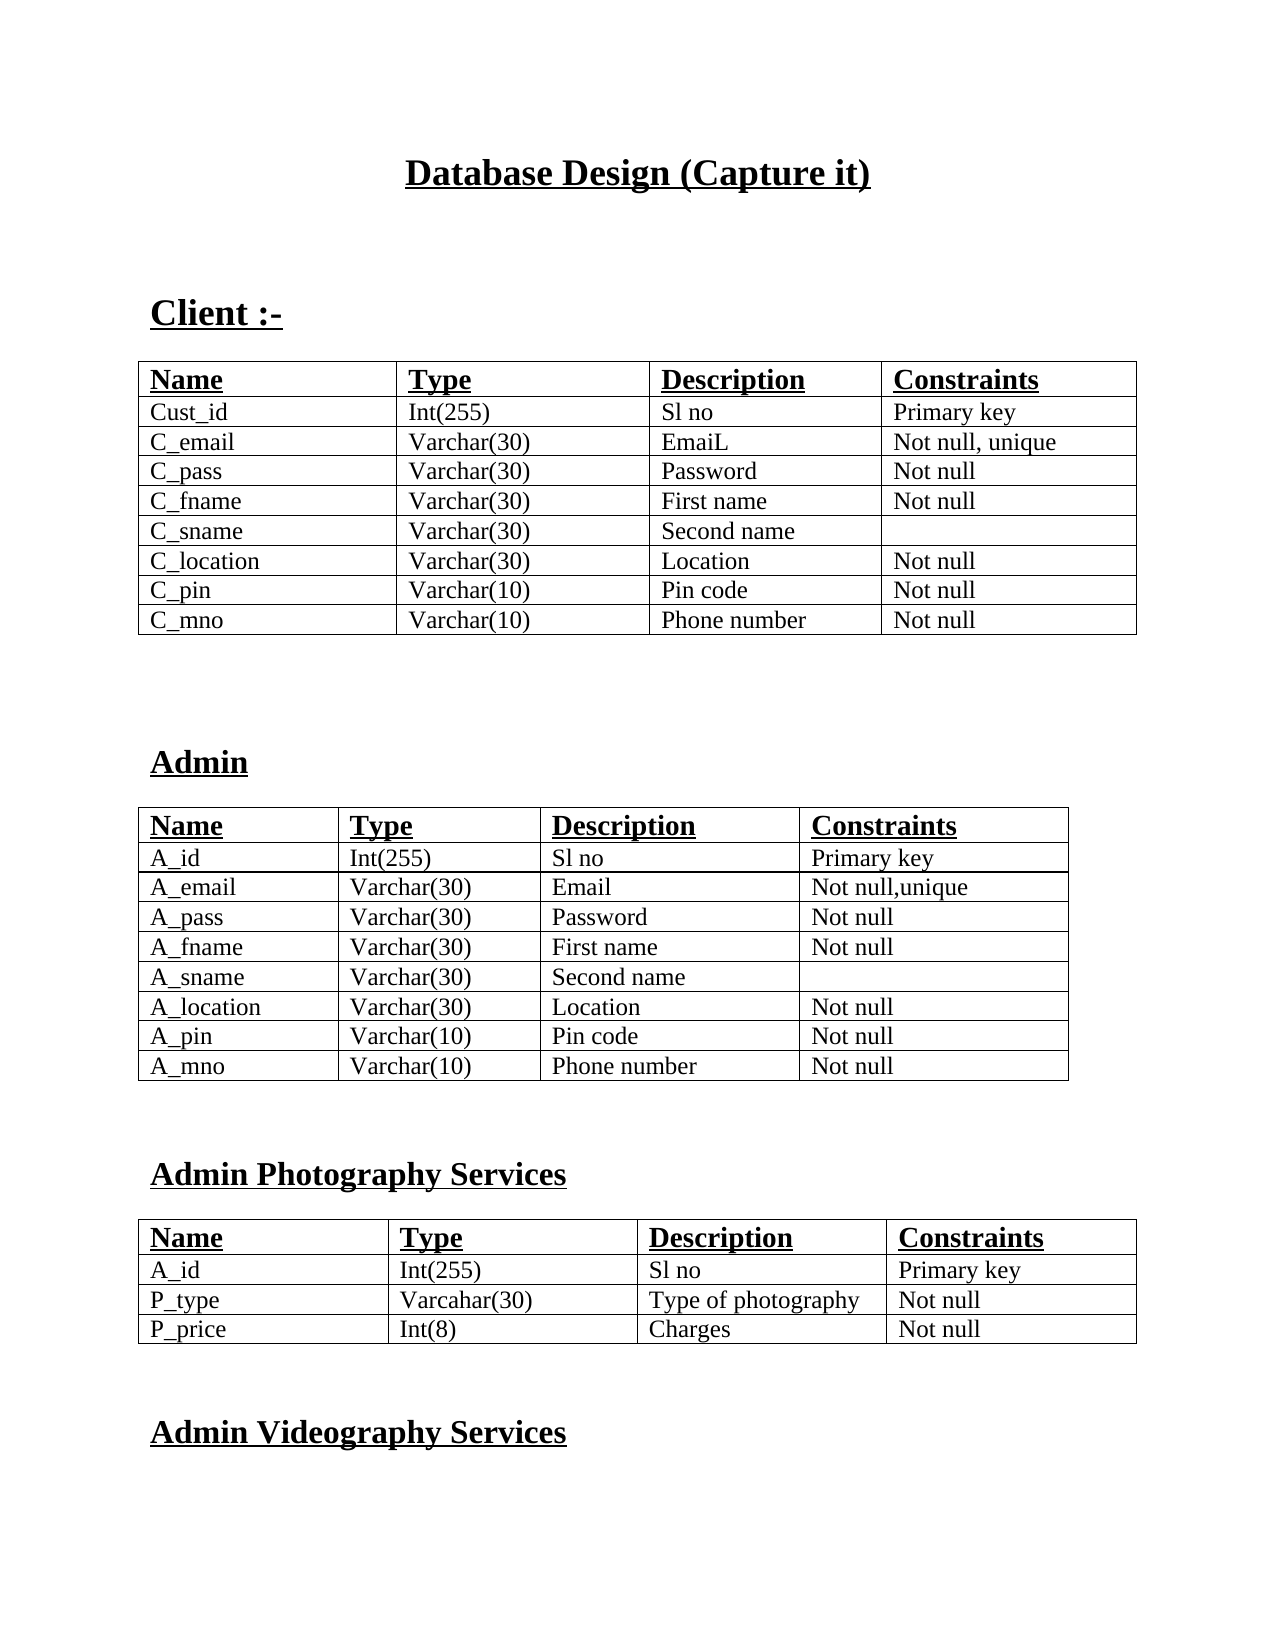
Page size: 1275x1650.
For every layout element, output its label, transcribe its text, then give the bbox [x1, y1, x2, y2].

table_cell Not null [800, 1021, 1068, 1050]
table_cell Primary key [887, 1255, 1136, 1284]
table_cell Varchar(30) [397, 486, 649, 515]
table_cell Varchar(10) [397, 576, 649, 604]
table_cell C_email [139, 427, 396, 455]
table_cell P_type [139, 1285, 388, 1313]
table_cell Primary key [882, 397, 1136, 426]
table_cell Varchar(30) [339, 873, 540, 901]
table_cell C_fname [139, 486, 396, 515]
table_cell Password [650, 456, 881, 485]
table_cell Varchar(30) [339, 902, 540, 931]
table_cell Not null [887, 1285, 1136, 1313]
table_cell Type of photography [638, 1285, 886, 1313]
text Admin Videography Services [150, 1412, 1125, 1450]
table_cell Varchar(10) [339, 1051, 540, 1080]
table_cell [800, 962, 1068, 991]
table_cell Int(255) [389, 1255, 637, 1284]
table_header Description [638, 1220, 886, 1254]
table_cell Not null, unique [882, 427, 1136, 455]
table_cell C_pin [139, 576, 396, 604]
table_cell Varchar(30) [339, 932, 540, 961]
table_cell Sl no [638, 1255, 886, 1284]
table_cell Phone number [541, 1051, 799, 1080]
table_cell Varcahar(30) [389, 1285, 637, 1313]
table_cell Password [541, 902, 799, 931]
table_cell Not null [800, 992, 1068, 1020]
table_cell Not null [800, 932, 1068, 961]
table_cell A_fname [139, 932, 338, 961]
table_header Name [139, 362, 396, 396]
table_cell Location [650, 546, 881, 574]
table_cell Sl no [650, 397, 881, 426]
table_cell Varchar(30) [397, 427, 649, 455]
table_cell A_mno [139, 1051, 338, 1080]
table_cell Not null [882, 576, 1136, 604]
table_cell Not null [882, 605, 1136, 634]
table_cell Varchar(30) [397, 456, 649, 485]
table_cell Charges [638, 1315, 886, 1343]
table_cell Varchar(30) [397, 516, 649, 545]
table_cell Not null [800, 902, 1068, 931]
table_cell Second name [541, 962, 799, 991]
table_cell Not null [882, 456, 1136, 485]
table_cell Int(8) [389, 1315, 637, 1343]
table_header Type [339, 808, 540, 842]
table_header Constraints [882, 362, 1136, 396]
table_cell Email [541, 873, 799, 901]
table_cell C_sname [139, 516, 396, 545]
table_header Constraints [887, 1220, 1136, 1254]
table_cell Int(255) [397, 397, 649, 426]
table_cell C_pass [139, 456, 396, 485]
table_cell A_pin [139, 1021, 338, 1050]
table_cell Varchar(10) [397, 605, 649, 634]
table_header Type [397, 362, 649, 396]
table_cell Varchar(30) [339, 992, 540, 1020]
table_header Description [541, 808, 799, 842]
table_cell A_location [139, 992, 338, 1020]
text Database Design (Capture it) [150, 150, 1125, 193]
table_cell Cust_id [139, 397, 396, 426]
table_cell Varchar(30) [397, 546, 649, 574]
table_cell Varchar(10) [339, 1021, 540, 1050]
table_cell EmaiL [650, 427, 881, 455]
table_cell First name [650, 486, 881, 515]
table_cell [882, 516, 1136, 545]
table_cell Not null [887, 1315, 1136, 1343]
table_cell Int(255) [339, 843, 540, 871]
table_cell P_price [139, 1315, 388, 1343]
table_header Description [650, 362, 881, 396]
table_cell Not null [882, 546, 1136, 574]
table_cell Location [541, 992, 799, 1020]
table_cell C_mno [139, 605, 396, 634]
table_cell Not null [800, 1051, 1068, 1080]
table_cell Second name [650, 516, 881, 545]
text Admin [150, 742, 1125, 780]
table_cell Pin code [650, 576, 881, 604]
table_cell Not null [882, 486, 1136, 515]
table_header Name [139, 1220, 388, 1254]
table_cell First name [541, 932, 799, 961]
table_header Type [389, 1220, 637, 1254]
table_cell A_id [139, 843, 338, 871]
table_cell Not null,unique [800, 873, 1068, 901]
table_cell A_id [139, 1255, 388, 1284]
table_cell Sl no [541, 843, 799, 871]
table_cell Varchar(30) [339, 962, 540, 991]
table_cell Pin code [541, 1021, 799, 1050]
text Admin Photography Services [150, 1154, 1125, 1193]
table_cell C_location [139, 546, 396, 574]
table_cell A_email [139, 873, 338, 901]
table_header Constraints [800, 808, 1068, 842]
table_cell Primary key [800, 843, 1068, 871]
table_cell Phone number [650, 605, 881, 634]
text Client :- [150, 291, 1125, 334]
table_cell A_sname [139, 962, 338, 991]
table_header Name [139, 808, 338, 842]
table_cell A_pass [139, 902, 338, 931]
